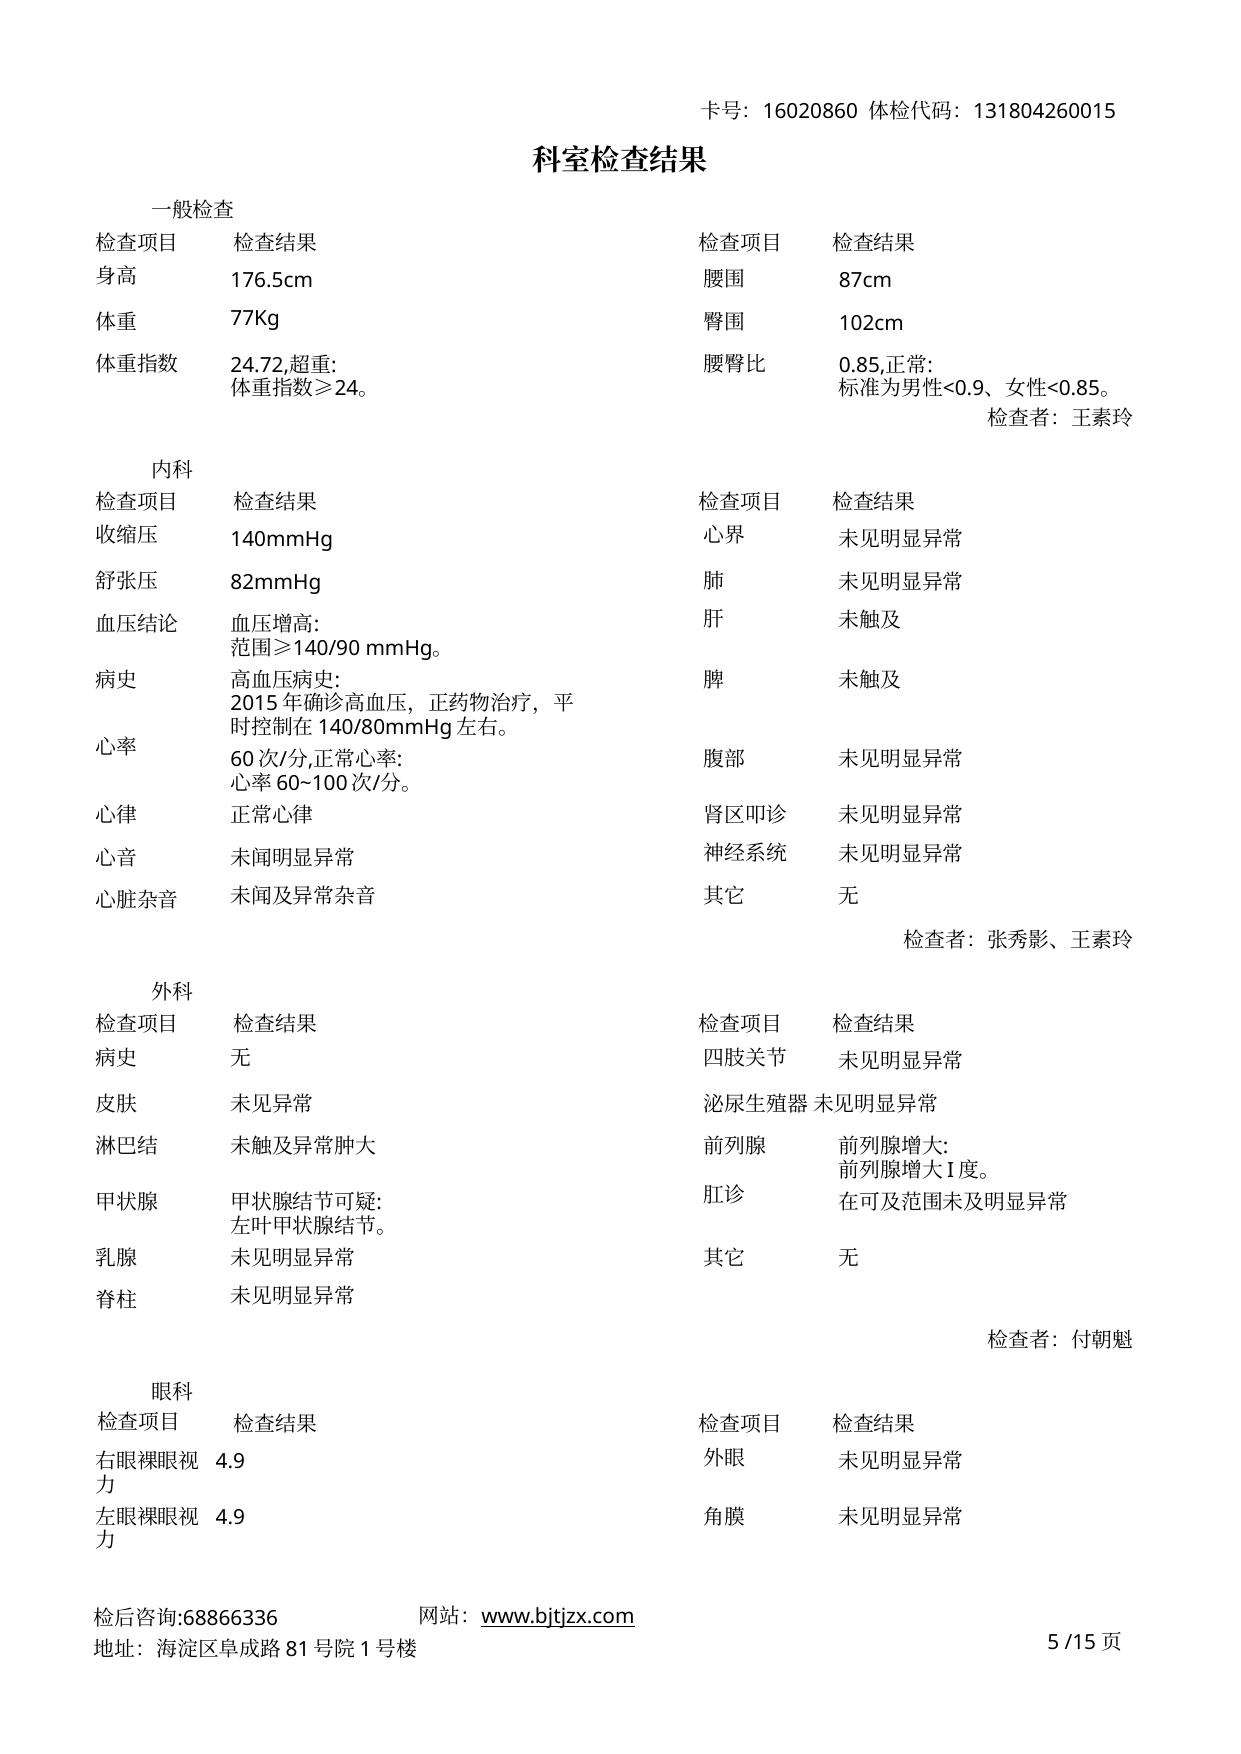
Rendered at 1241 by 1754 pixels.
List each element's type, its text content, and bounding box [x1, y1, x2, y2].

text 未见异常 [230, 1094, 345, 1115]
text 60次/分,正常心率: [230, 750, 440, 771]
text 心界 [703, 513, 813, 550]
text 未触及 [838, 593, 996, 636]
text 外眼 [703, 1436, 813, 1473]
text 正常心律 [230, 806, 345, 827]
text 2015年确诊高血压，正药物治疗，平 [230, 692, 616, 716]
text 肝 [703, 593, 756, 635]
text 未见明显异常 [838, 530, 996, 551]
text 甲状腺结节可疑: [230, 1193, 429, 1214]
text 0.85,正常: [838, 356, 1164, 377]
text 24.72,超重: [230, 356, 408, 377]
text 左眼裸眼视 4.9 [95, 1508, 293, 1528]
text 外科 [151, 983, 224, 1003]
text 眼科 [151, 1383, 224, 1404]
text 检查者：张秀影、王素玲 [903, 931, 1181, 952]
text 病史 [95, 671, 168, 691]
text 检查结果 [832, 233, 946, 254]
text 臀围 [703, 313, 777, 333]
text 心率60~100次/分。 [230, 771, 440, 795]
text 未闻明显异常 [230, 849, 408, 869]
text 科室检查结果 [532, 147, 754, 177]
text 舒张压 [95, 572, 189, 593]
text 网站：www.bjtjzx.com [418, 1607, 660, 1628]
text 未见明显异常 [838, 573, 996, 593]
text 体重 [95, 313, 168, 333]
text 肛诊 [703, 1158, 797, 1214]
text 检查者：王素玲 [987, 409, 1176, 430]
text 甲状腺 [95, 1193, 189, 1213]
text 5 /15 页 [1047, 1633, 1159, 1653]
text 检查结果 [233, 233, 348, 254]
text 力 [95, 1473, 293, 1497]
text 检查项目 [97, 1404, 224, 1436]
text 收缩压 [95, 513, 211, 550]
text 体重指数≥24。 [230, 377, 408, 401]
text 未见明显异常 [838, 1052, 996, 1073]
text 体重指数 [95, 355, 210, 376]
text 前列腺增大: [838, 1137, 1027, 1158]
text 检查项目 [699, 1015, 818, 1036]
text 身高 [95, 254, 211, 291]
text 前列腺增大I度。 [838, 1158, 1027, 1182]
text 检查项目 [95, 493, 211, 513]
text 淋巴结 [95, 1137, 189, 1158]
text 77Kg [230, 291, 335, 334]
text 卡号：16020860 体检代码：131804260015 [700, 102, 1171, 123]
text 左叶甲状腺结节。 [230, 1214, 429, 1238]
text 检查结果 [233, 493, 348, 513]
text 检查结果 [233, 1415, 348, 1436]
text 右眼裸眼视 4.9 [95, 1452, 293, 1473]
text 前列腺 [703, 1137, 797, 1158]
text 未见明显异常 [230, 1270, 387, 1312]
text 角膜 [703, 1508, 777, 1528]
text 检查结果 [832, 1415, 947, 1436]
text 未见明显异常 [838, 1508, 996, 1528]
text 未见明显异常 [838, 827, 996, 869]
text 力 [95, 1528, 293, 1552]
text 检查项目 [699, 493, 813, 513]
text 未见明显异常 [838, 806, 996, 827]
text 无 [230, 1036, 348, 1073]
text 检查项目 [699, 1415, 813, 1436]
text 心率 [95, 691, 168, 771]
text 检查结果 [832, 1015, 947, 1036]
text 腹部 [703, 750, 777, 771]
text 检查结果 [832, 493, 947, 513]
text 82mmHg [230, 573, 324, 593]
text 176.5cm [230, 271, 335, 291]
text 皮肤 [95, 1094, 168, 1115]
text 无 [838, 1249, 891, 1270]
text 检查项目 [95, 233, 211, 254]
text 血压增高: [230, 615, 461, 636]
text 脊柱 [95, 1291, 168, 1312]
text 高血压病史: [230, 671, 616, 692]
text 内科 [151, 461, 224, 482]
text 未触及异常肿大 [230, 1137, 408, 1158]
text 范围≥140/90 mmHg。 [230, 636, 461, 660]
text 时控制在140/80mmHg左右。 [230, 716, 616, 739]
text 乳腺 [95, 1248, 168, 1269]
text 腰臀比 [703, 355, 797, 376]
text 检查项目 [699, 233, 813, 254]
text 检后咨询:68866336 [94, 1609, 303, 1630]
text 肺 [703, 572, 756, 593]
text 在可及范围未及明显异常 [838, 1193, 1104, 1214]
text 检查项目 [95, 1015, 211, 1036]
text 102cm [838, 313, 922, 334]
text 心音 [95, 848, 168, 869]
text 血压结论 [95, 614, 210, 635]
text 其它 [703, 869, 818, 912]
text 未触及 [838, 671, 932, 692]
text 未闻及异常杂音 [230, 869, 408, 912]
text 检查结果 [233, 1015, 348, 1036]
text 肾区叩诊 [703, 806, 818, 827]
text 心律 [95, 806, 168, 827]
text 87cm [838, 271, 912, 291]
text 其它 [703, 1248, 777, 1269]
text 神经系统 [703, 827, 818, 869]
text 病史 [95, 1036, 211, 1072]
text 脾 [703, 671, 756, 691]
text 腰围 [703, 270, 777, 291]
text 未见明显异常 [230, 1249, 387, 1270]
text 心脏杂音 [95, 891, 210, 912]
text 无 [838, 869, 996, 912]
text 四肢关节 [703, 1036, 818, 1072]
text 一般检查 [151, 201, 266, 222]
text 地址：海淀区阜成路81号院1号楼 [94, 1639, 444, 1660]
text 未见明显异常 [838, 750, 996, 771]
text 标准为男性<0.9、女性<0.85。 [838, 377, 1164, 401]
text 未见明显异常 [838, 1452, 996, 1473]
text 140mmHg [230, 530, 335, 551]
text 检查者：付朝魁 [987, 1331, 1176, 1352]
text 泌尿生殖器 未见明显异常 [703, 1094, 1003, 1115]
